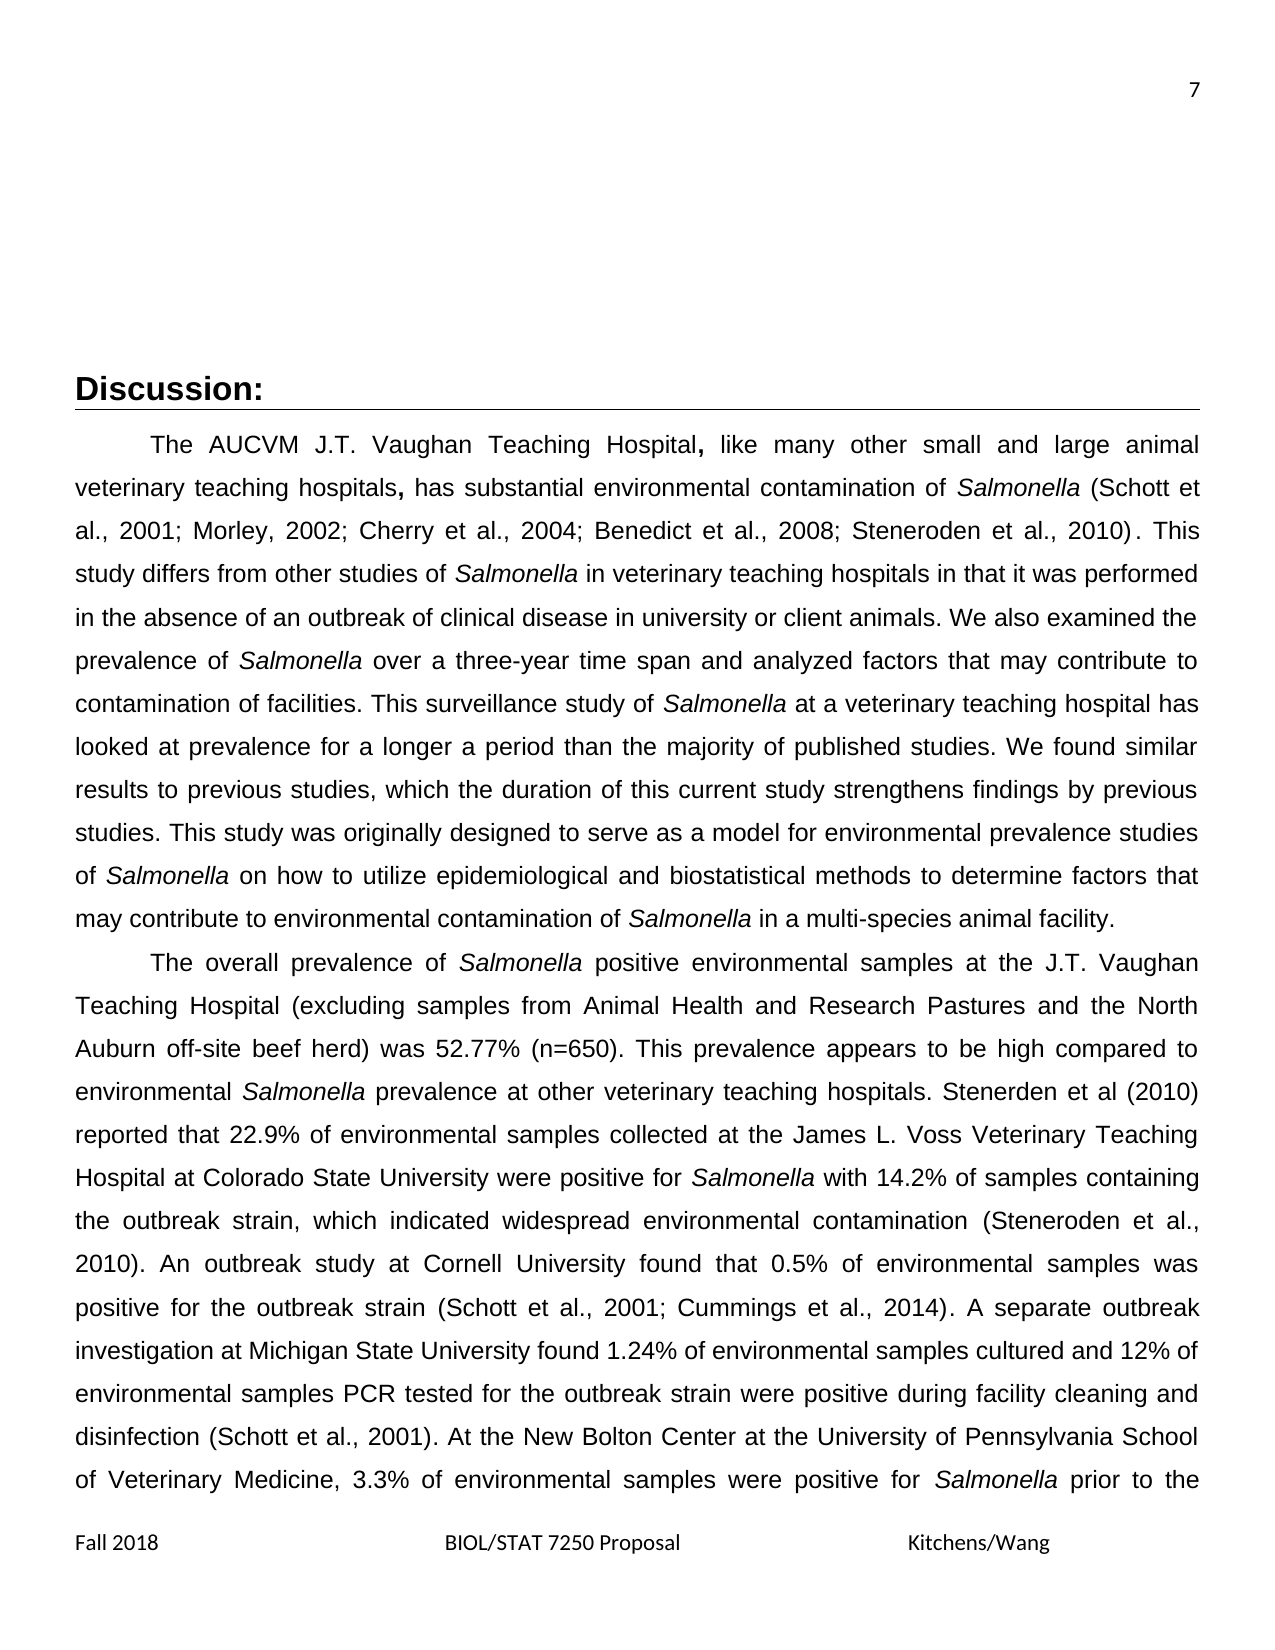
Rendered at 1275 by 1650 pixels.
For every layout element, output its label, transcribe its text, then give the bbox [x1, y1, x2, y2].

text The AUCVM J.T. Vaughan Teaching Hospital, like many other small and large animal veterinary teaching hospitals, has substantial environmental contamination of Salmonella (Schott et al., 2001; Morley, 2002; Cherry et al., 2004; Benedict et al., 2008; Steneroden et al., 2010). This study differs from other studies of Salmonella in veterinary teaching hospitals in that it was performed in the absence of an outbreak of clinical disease in university or client animals. We also examined the prevalence of Salmonella over a three-year time span and analyzed factors that may contribute to contamination of facilities. This surveillance study of Salmonella at a veterinary teaching hospital has looked at prevalence for a longer a period than the majority of published studies. We found similar results to previous studies, which the duration of this current study strengthens findings by previous studies. This study was originally designed to serve as a model for environmental prevalence studies of Salmonella on how to utilize epidemiological and biostatistical methods to determine factors that may contribute to environmental contamination of Salmonella in a multi-species animal facility. [75, 430, 1200, 933]
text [75, 947, 1200, 1494]
text Discussion: [75, 369, 1200, 409]
